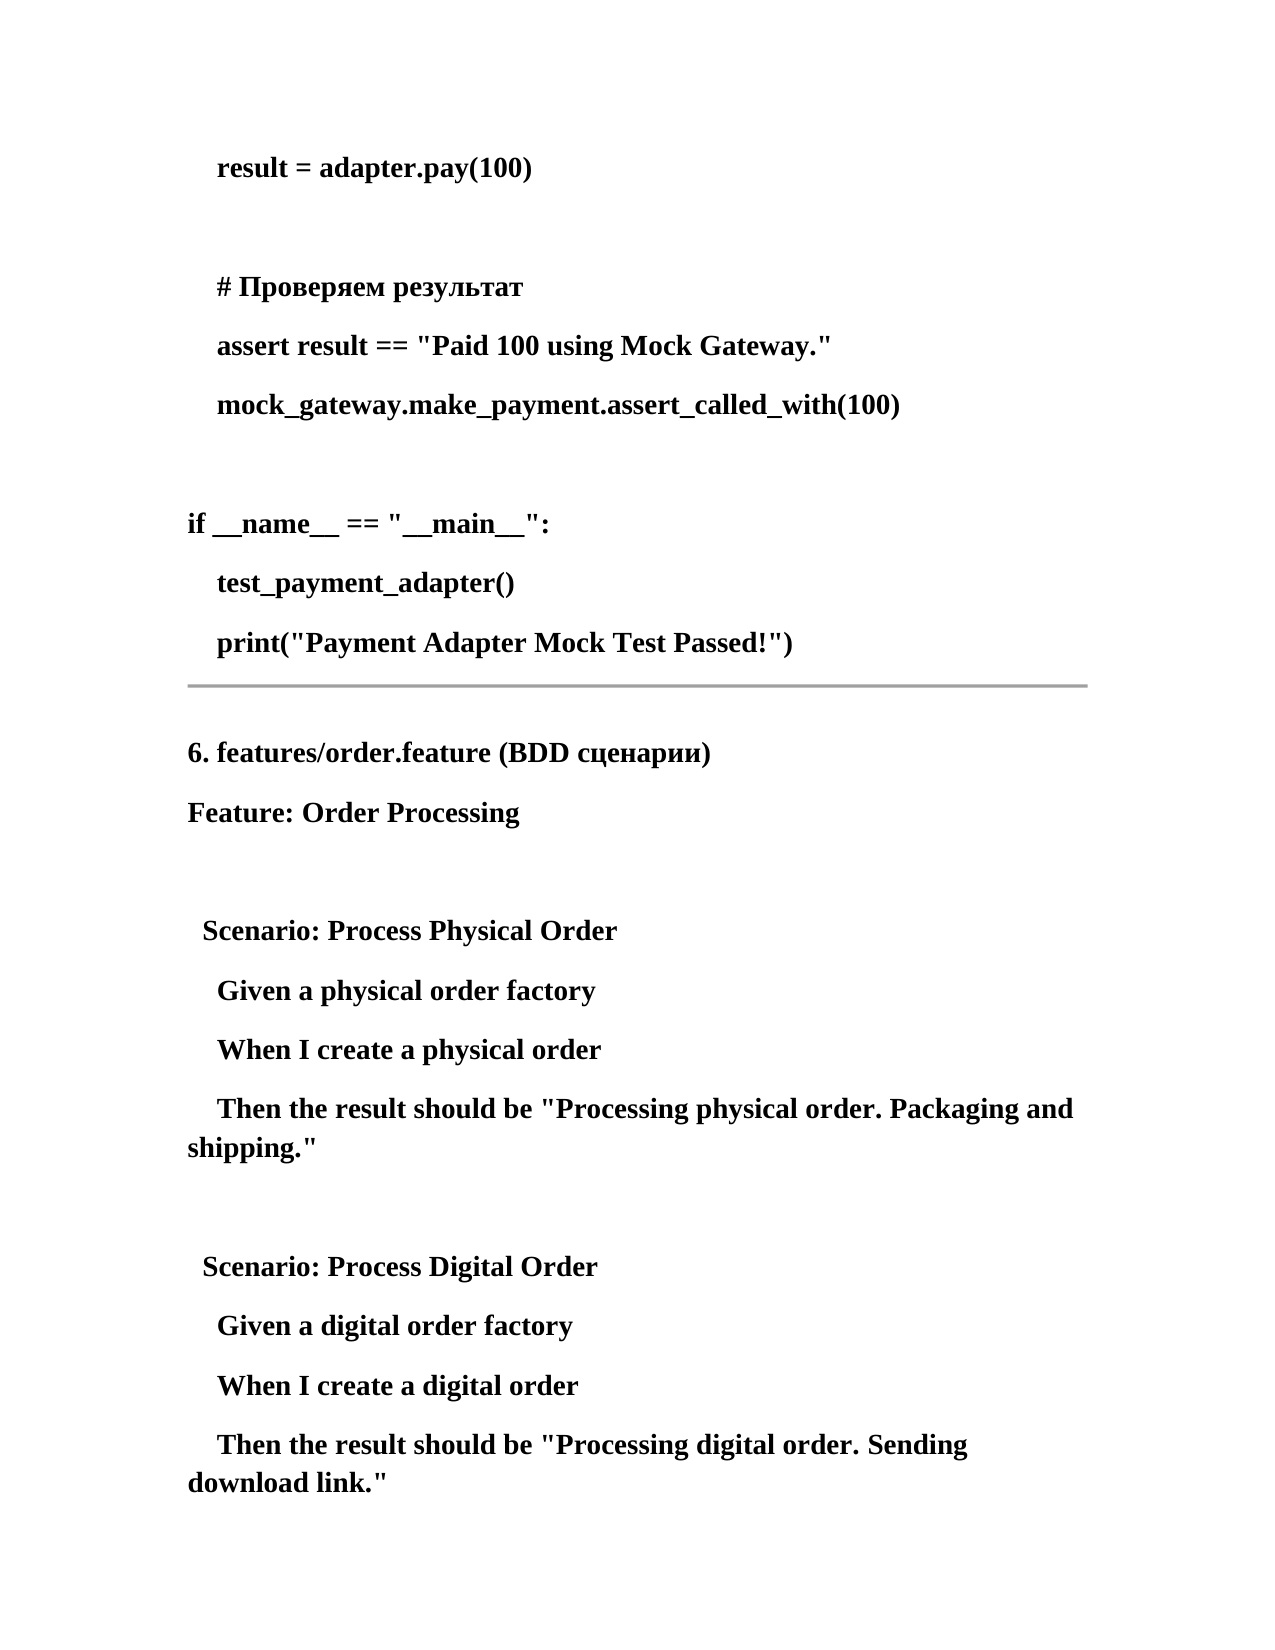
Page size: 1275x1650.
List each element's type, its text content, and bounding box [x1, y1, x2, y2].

text # Проверяем результат [187, 269, 1087, 302]
text Then the result should be "Processing digital order. Sending download link." [187, 1427, 1087, 1499]
text print("Payment Adapter Mock Test Passed!") [187, 625, 1087, 658]
text test_payment_adapter() [187, 566, 1087, 599]
text result = adapter.pay(100) [187, 150, 1087, 183]
text Given a digital order factory [187, 1308, 1087, 1342]
text When I create a physical order [187, 1032, 1087, 1066]
text Scenario: Process Digital Order [187, 1249, 1087, 1282]
text Then the result should be "Processing physical order. Packaging and shipping." [187, 1092, 1087, 1164]
text Given a physical order factory [187, 973, 1087, 1006]
text assert result == "Paid 100 using Mock Gateway." [187, 328, 1087, 362]
text if __name__ == "__main__": [187, 506, 1087, 540]
text mock_gateway.make_payment.assert_called_with(100) [187, 387, 1087, 421]
text Scenario: Process Physical Order [187, 913, 1087, 947]
text 6. features/order.feature (BDD сценарии) [187, 735, 1087, 769]
text When I create a digital order [187, 1368, 1087, 1401]
text Feature: Order Processing [187, 795, 1087, 828]
